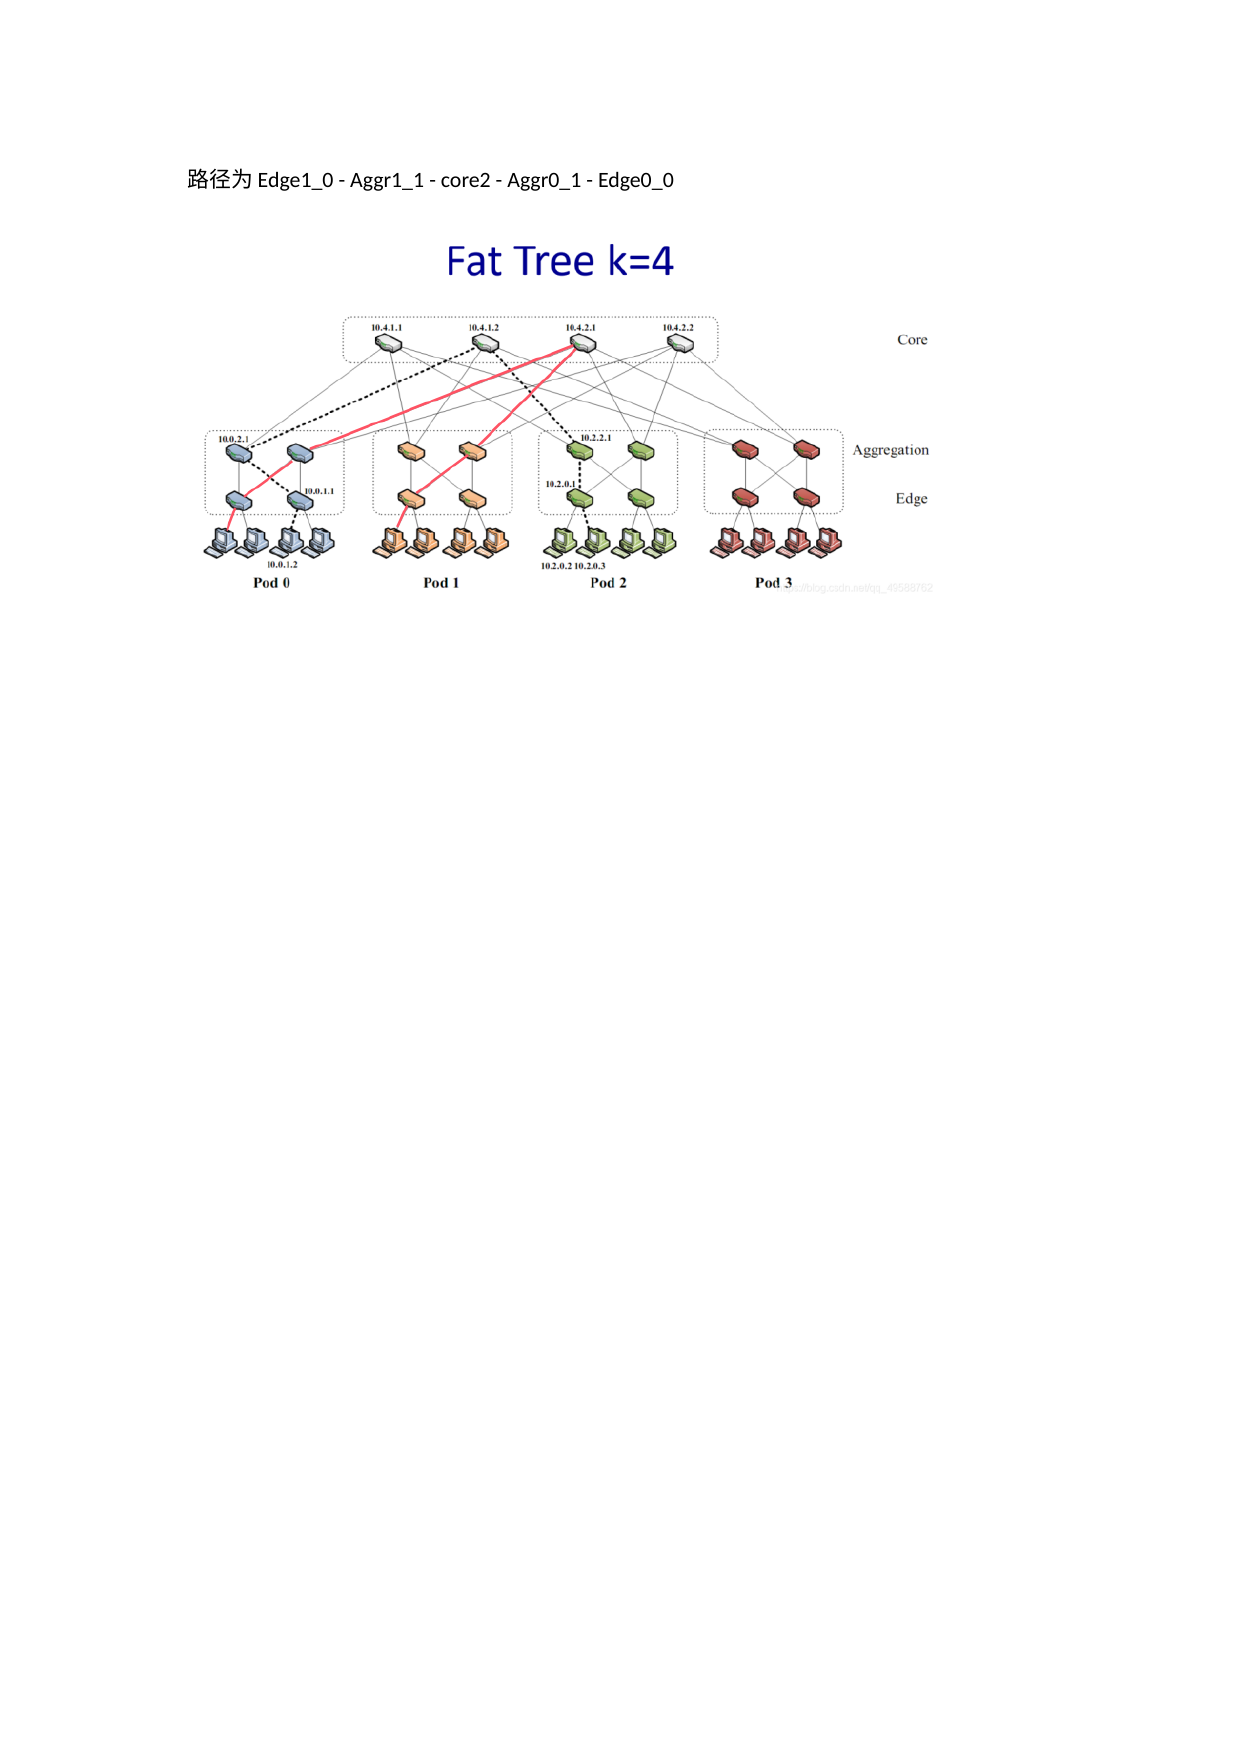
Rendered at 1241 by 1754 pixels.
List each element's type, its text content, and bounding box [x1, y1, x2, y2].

text 路径为Edge1_0 - Aggr1_1 - core2 - Aggr0_1 - Edge0_0 [187, 162, 1053, 194]
picture [187, 227, 937, 598]
